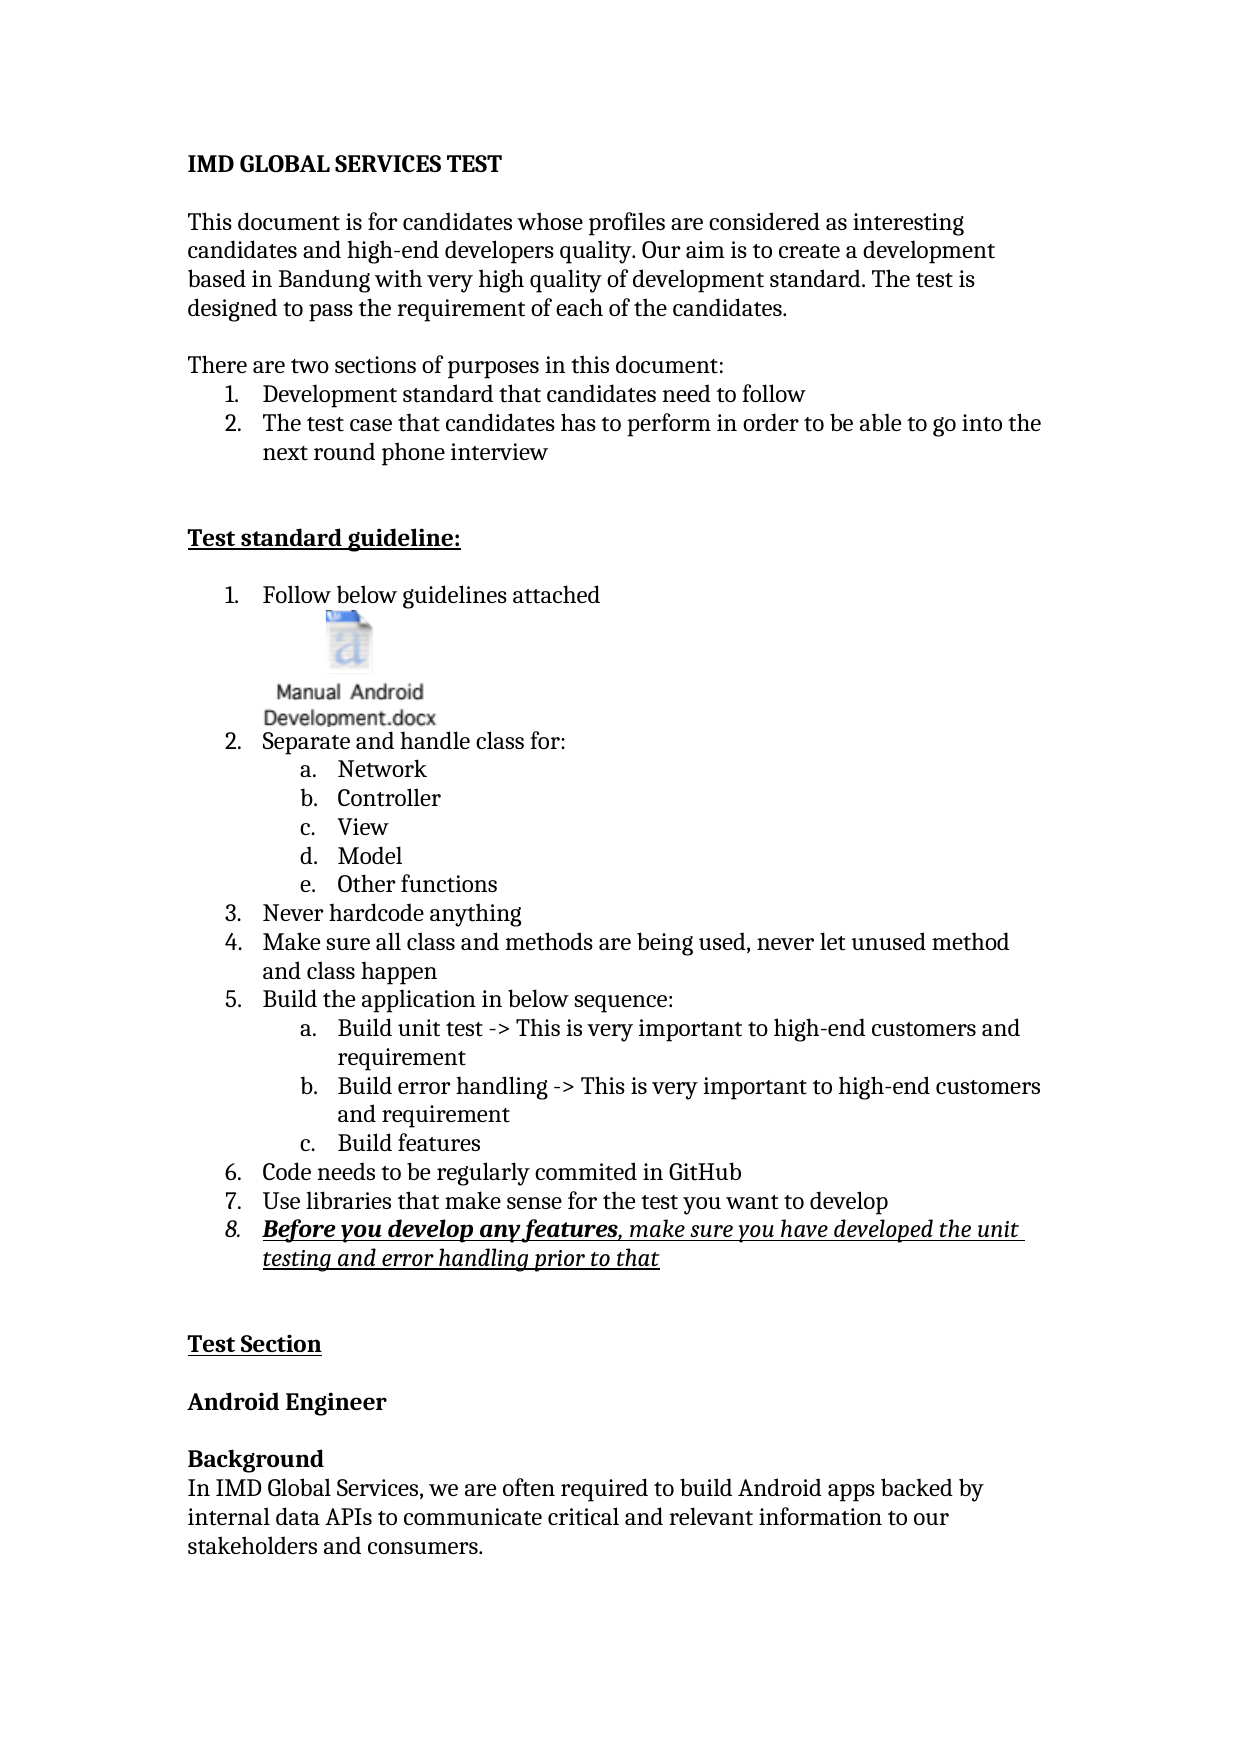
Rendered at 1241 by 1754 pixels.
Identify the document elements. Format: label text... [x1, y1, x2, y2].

list Make sure all class and methods are being used, never let unused method and class happen [225, 928, 1053, 985]
text Test Section [187, 1330, 1053, 1359]
list View [300, 813, 1053, 842]
list Code needs to be regularly commited in GitHub [225, 1158, 1053, 1187]
list Separate and handle class for: [225, 727, 1053, 755]
list Build error handling -> This is very important to high-end customers and requirement [300, 1072, 1053, 1129]
list Network [300, 755, 1053, 784]
list Before you develop any features, make sure you have developed the unit testing and error handling prior to that [225, 1215, 1053, 1273]
text Background [187, 1445, 1053, 1474]
list The test case that candidates has to perform in order to be able to go into the next round phone interview [225, 409, 1053, 466]
text IMD GLOBAL SERVICES TEST [187, 150, 1053, 179]
list Use libraries that make sense for the test you want to develop [225, 1187, 1053, 1215]
text There are two sections of purposes in this document: [187, 351, 1053, 380]
list Other functions [300, 870, 1053, 899]
list Never hardcode anything [225, 899, 1053, 928]
text In IMD Global Services, we are often required to build Android apps backed by internal data APIs to communicate critical and relevant information to our stakeholders and consumers. [187, 1474, 1053, 1560]
text Android Engineer [187, 1388, 1053, 1417]
list Build the application in below sequence: [225, 985, 1053, 1014]
list Build unit test -> This is very important to high-end customers and requirement [300, 1014, 1053, 1072]
list Model [300, 842, 1053, 870]
list Follow below guidelines attached [225, 581, 1053, 610]
list Controller [300, 784, 1053, 813]
text This document is for candidates whose profiles are considered as interesting candidates and high-end developers quality. Our aim is to create a development based in Bandung with very high quality of development standard. The test is designed to pass the requirement of each of the candidates. [187, 207, 1053, 322]
text Test standard guideline: [187, 524, 1053, 552]
list Build features [300, 1129, 1053, 1158]
list Development standard that candidates need to follow [225, 380, 1053, 409]
